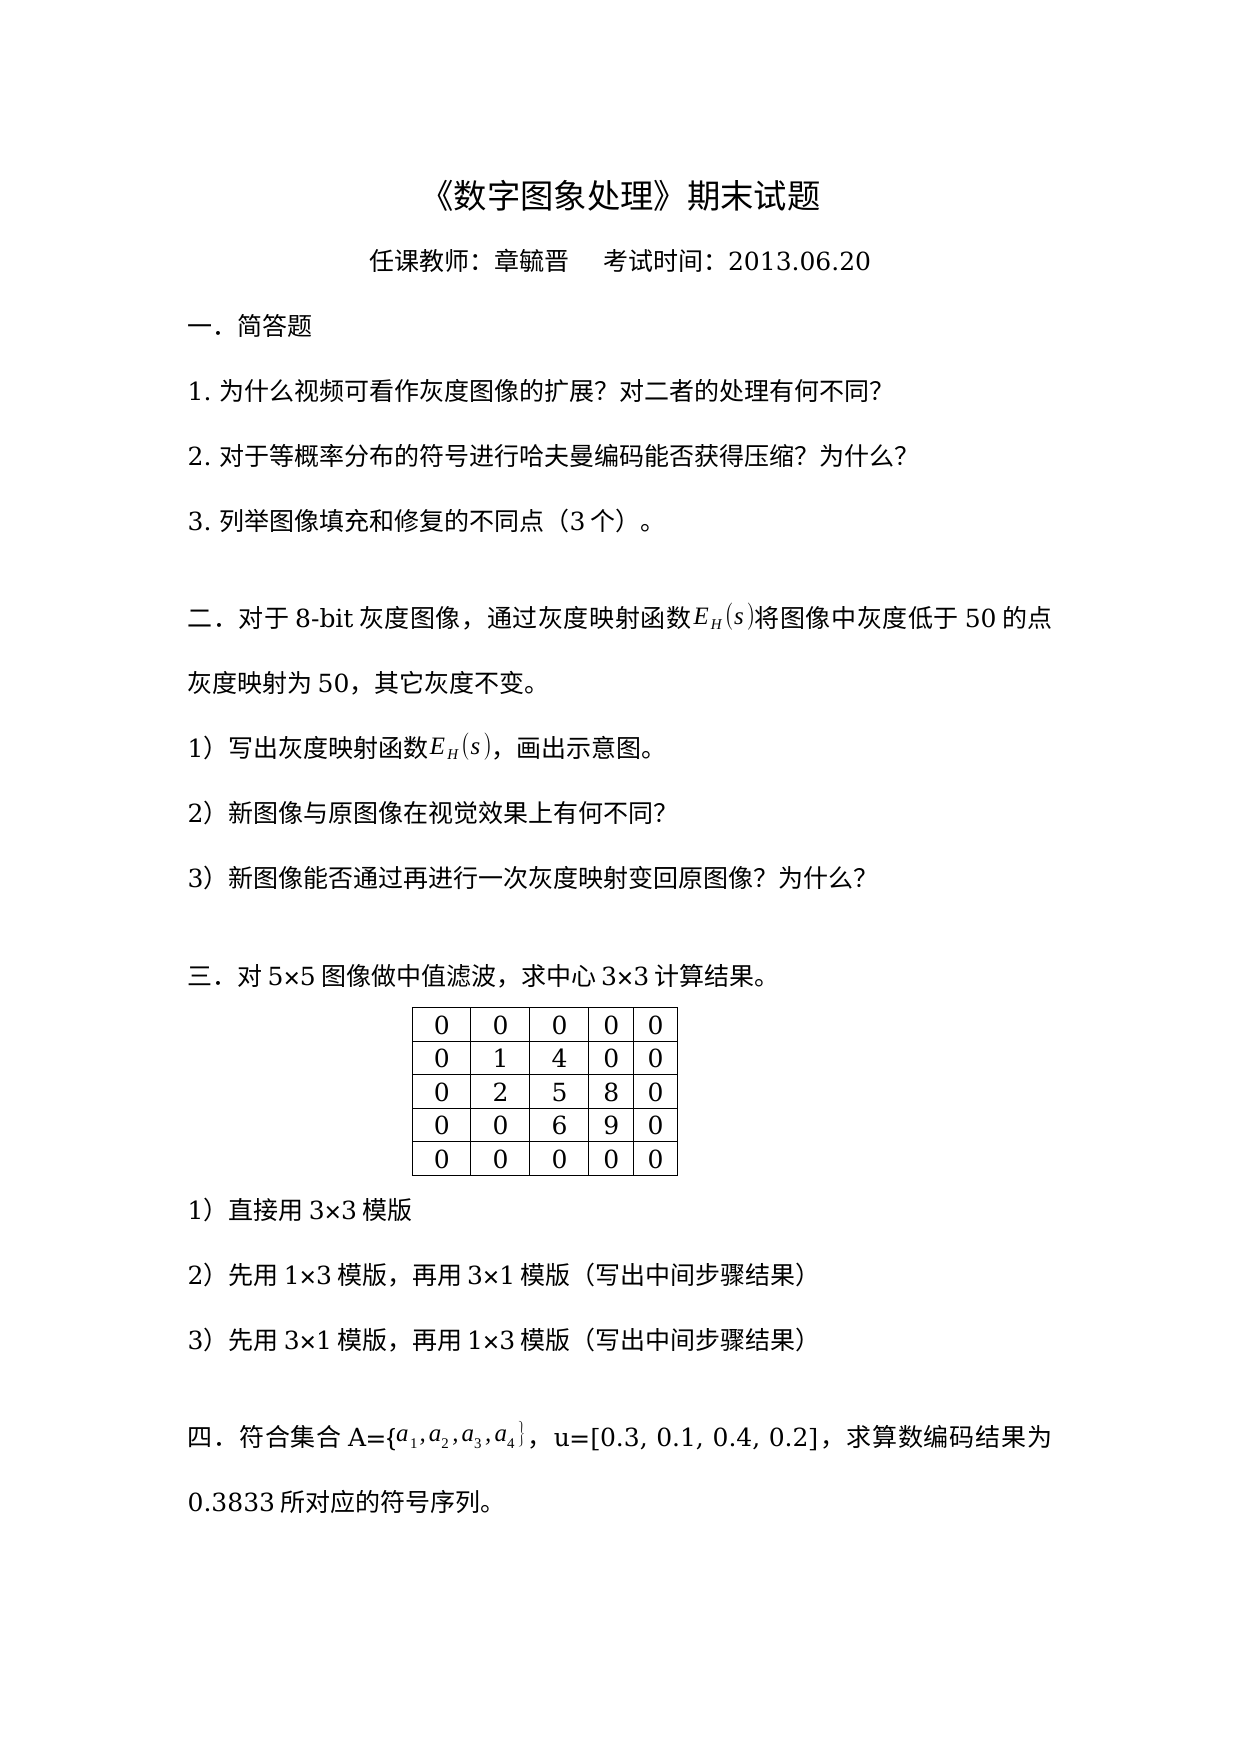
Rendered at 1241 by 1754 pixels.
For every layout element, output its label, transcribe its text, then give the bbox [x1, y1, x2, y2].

table_cell 0 [413, 1042, 470, 1074]
table_header 0 [471, 1008, 529, 1041]
text 二．对于8-bit灰度图像，通过灰度映射函数将图像中灰度低于50的点灰度映射为50，其它灰度不变。 [187, 584, 1053, 714]
table_cell 0 [413, 1109, 470, 1141]
text 2）新图像与原图像在视觉效果上有何不同？ [187, 779, 1053, 844]
text 3. 列举图像填充和修复的不同点（3个）。 [187, 487, 1053, 552]
table_cell 4 [530, 1042, 588, 1074]
text 三．对5×5图像做中值滤波，求中心3×3计算结果。 [187, 942, 1053, 1007]
table_cell 0 [413, 1142, 470, 1175]
text 1）直接用3×3模版 [187, 1176, 1053, 1241]
table_header 0 [589, 1008, 633, 1041]
table_cell 8 [589, 1075, 633, 1108]
table_header 0 [634, 1008, 677, 1041]
text 《数字图象处理》期末试题 [187, 162, 1053, 227]
text 任课教师：章毓晋 考试时间：2013.06.20 [187, 227, 1053, 292]
table_cell 1 [471, 1042, 529, 1074]
text 1. 为什么视频可看作灰度图像的扩展？对二者的处理有何不同？ [187, 357, 1053, 422]
text 2）先用1×3模版，再用3×1模版（写出中间步骤结果） [187, 1241, 1053, 1306]
table_cell 2 [471, 1075, 529, 1108]
table_cell 0 [634, 1142, 677, 1175]
table_cell 0 [634, 1042, 677, 1074]
table_cell 0 [634, 1109, 677, 1141]
table_cell 0 [589, 1142, 633, 1175]
table_cell 0 [471, 1142, 529, 1175]
table_cell 6 [530, 1109, 588, 1141]
table_header 0 [530, 1008, 588, 1041]
table_cell 0 [413, 1075, 470, 1108]
text 2. 对于等概率分布的符号进行哈夫曼编码能否获得压缩？为什么？ [187, 422, 1053, 487]
table_cell 0 [634, 1075, 677, 1108]
table_cell 9 [589, 1109, 633, 1141]
text 3）先用3×1模版，再用1×3模版（写出中间步骤结果） [187, 1306, 1053, 1371]
table_cell 0 [471, 1109, 529, 1141]
text 3）新图像能否通过再进行一次灰度映射变回原图像？为什么？ [187, 844, 1053, 909]
table_cell 0 [589, 1042, 633, 1074]
table_cell 5 [530, 1075, 588, 1108]
text 四．符合集合A={，u=[0.3, 0.1, 0.4, 0.2]，求算数编码结果为0.3833所对应的符号序列。 [187, 1403, 1053, 1533]
table_cell 0 [530, 1142, 588, 1175]
text 1）写出灰度映射函数，画出示意图。 [187, 714, 1053, 779]
text 一．简答题 [187, 292, 1053, 357]
table_header 0 [413, 1008, 470, 1041]
